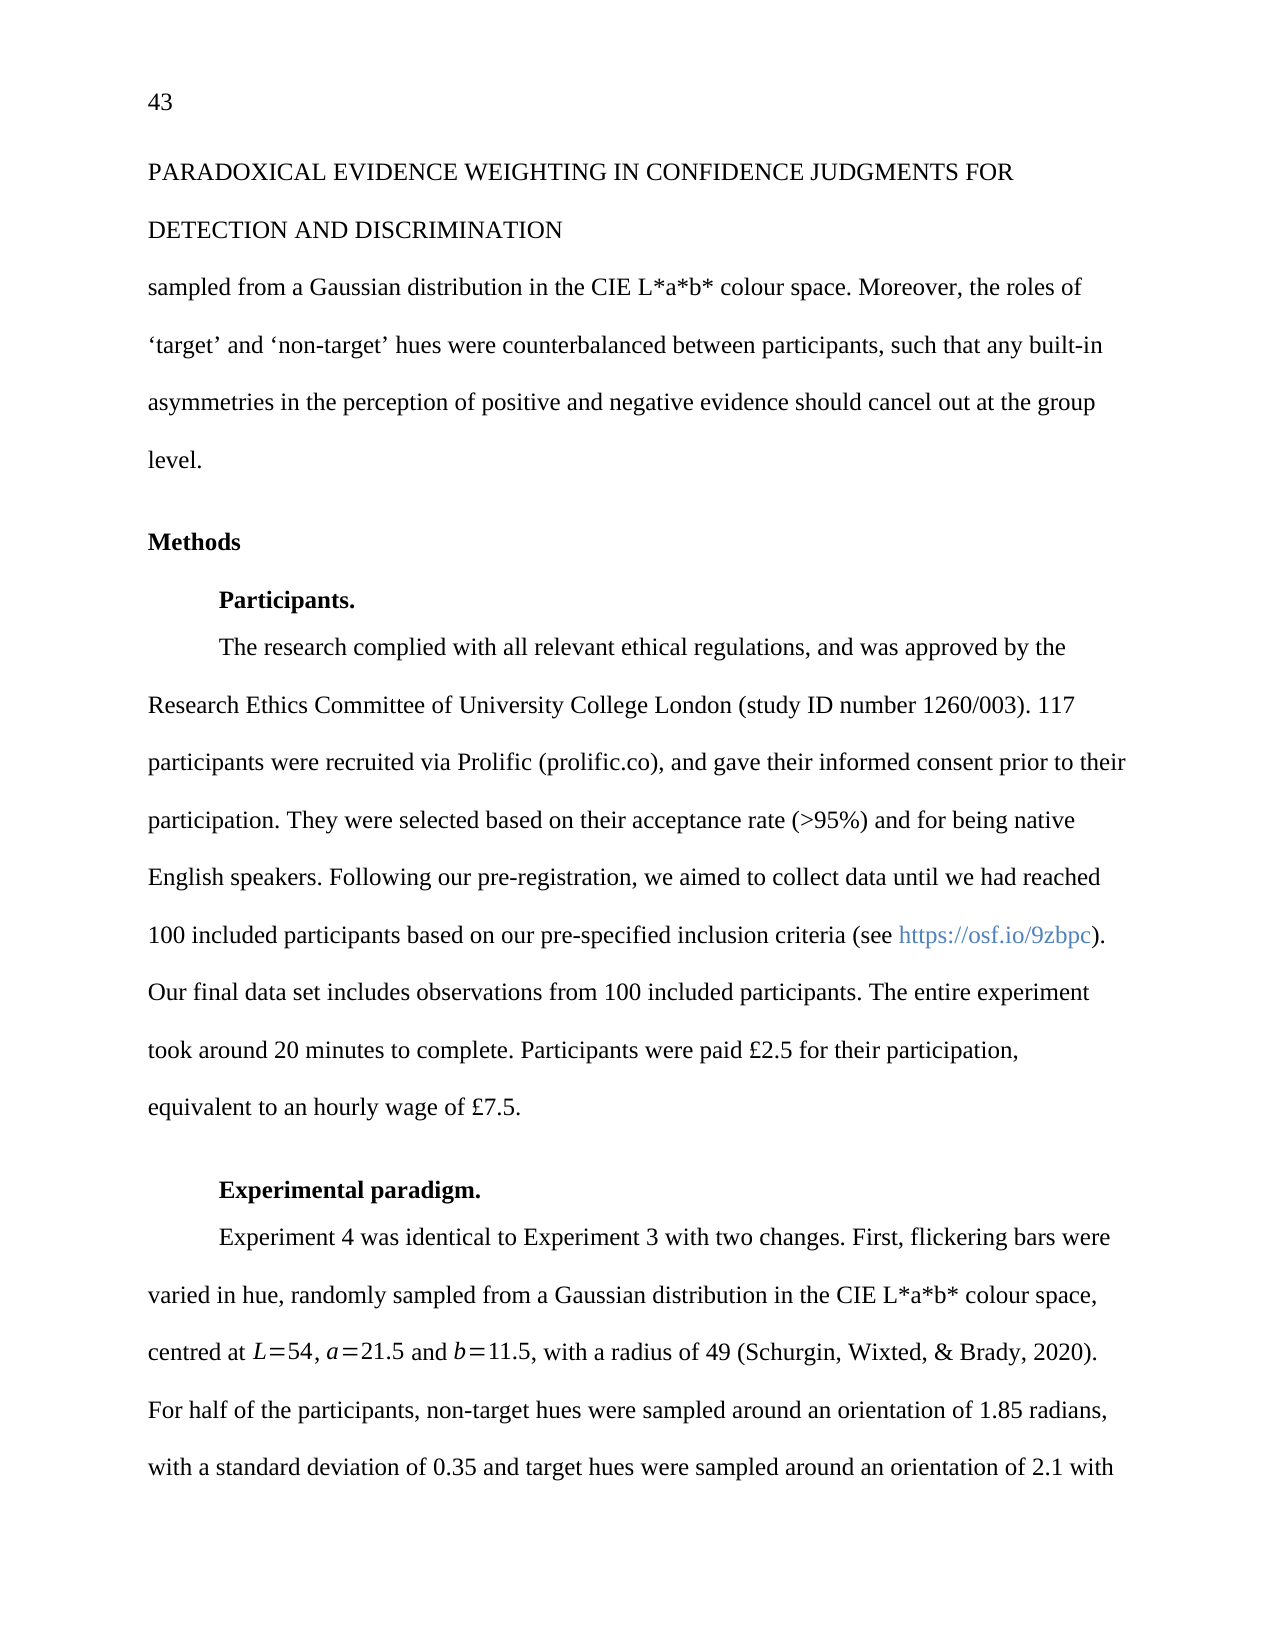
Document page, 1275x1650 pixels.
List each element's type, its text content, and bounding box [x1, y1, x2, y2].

subtitle Methods [148, 527, 1127, 556]
subtitle Participants. [148, 585, 1127, 614]
text The research complied with all relevant ethical regulations, and was approved by the Research Ethics Committee of University College London (study ID number 1260/003). 117 participants were recruited via Prolific (prolific.co), and gave their informed consent prior to their participation. They were selected based on their acceptance rate (>95%) and for being native English speakers. Following our pre-registration, we aimed to collect data until we had reached 100 included participants based on our pre-specified inclusion criteria (see https://osf.io/9zbpc). Our final data set includes observations from 100 included participants. The entire experiment took around 20 minutes to complete. Participants were paid £2.5 for their participation, equivalent to an hourly wage of £7.5. [148, 632, 1127, 1121]
subtitle Experimental paradigm. [148, 1175, 1127, 1204]
